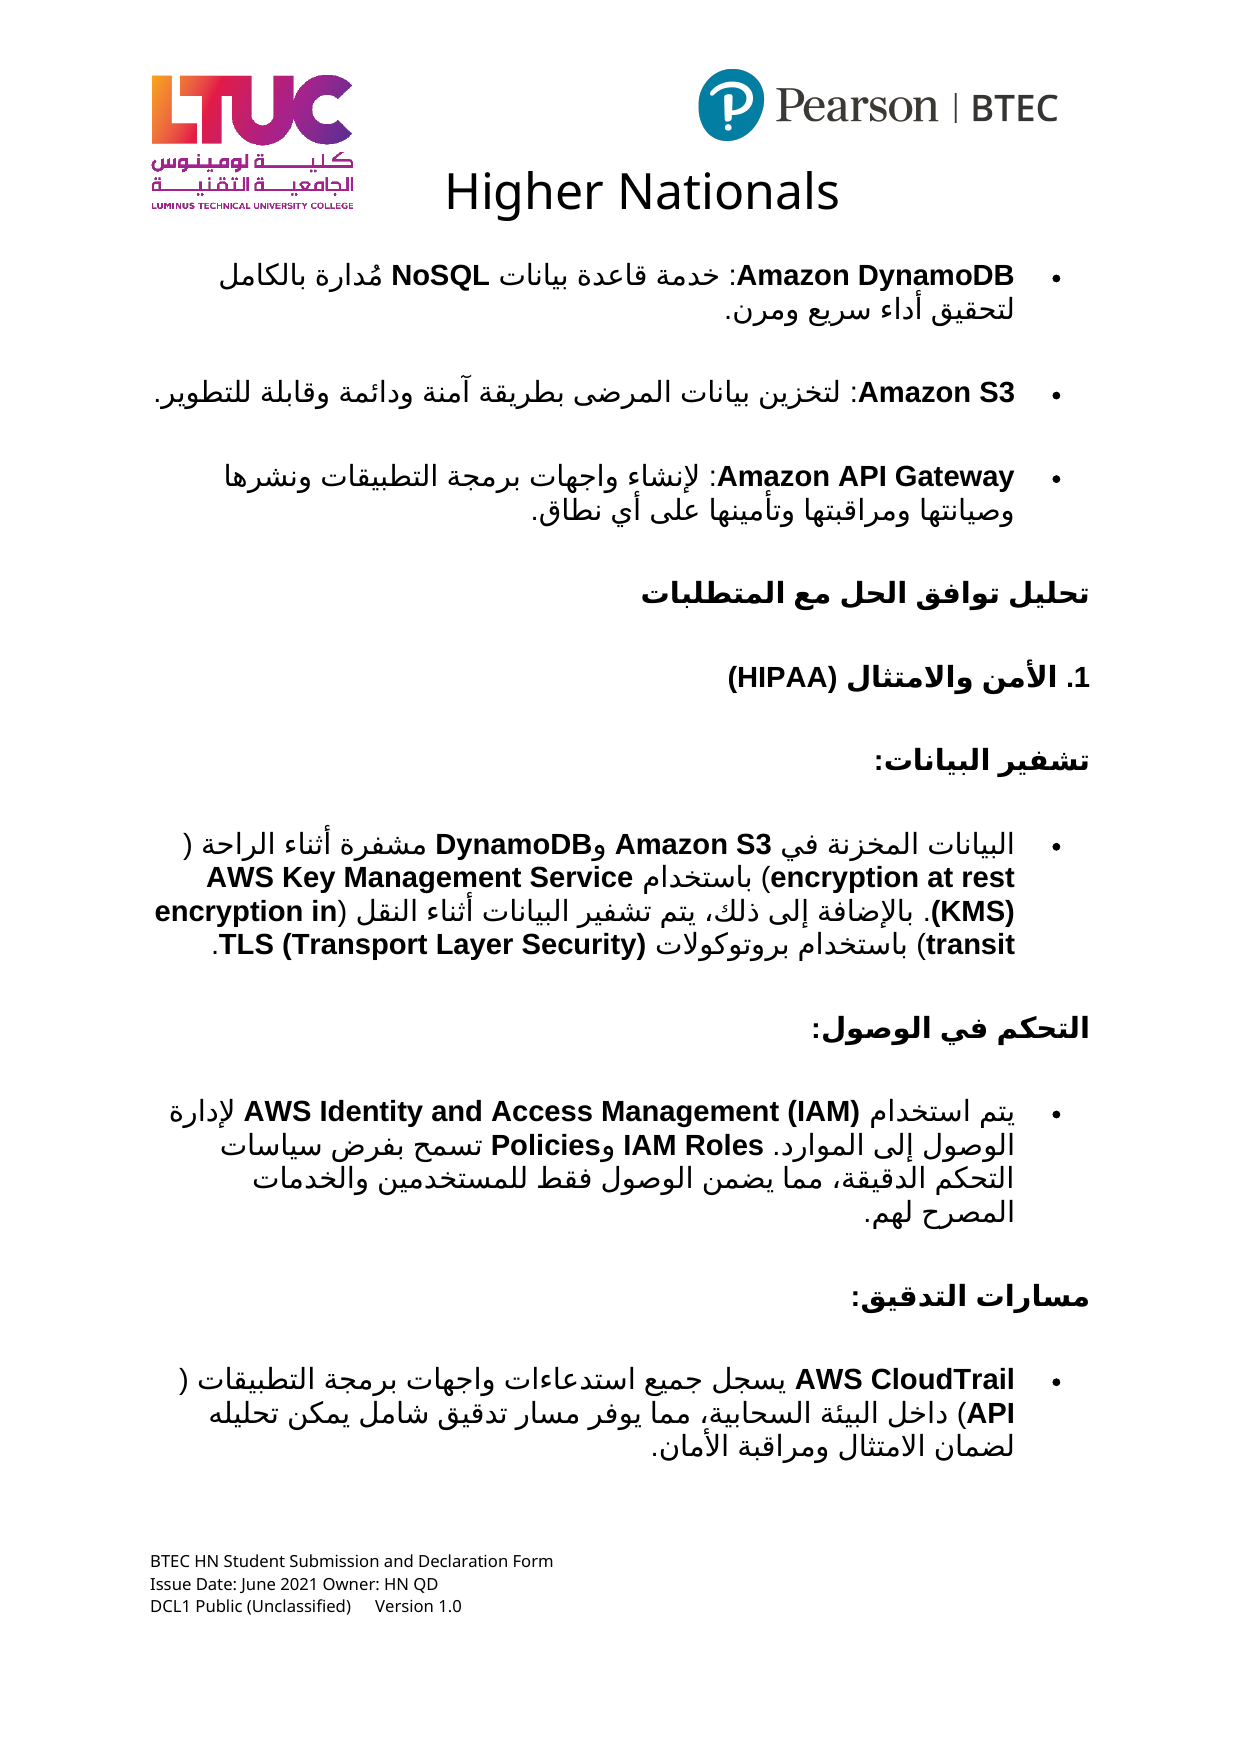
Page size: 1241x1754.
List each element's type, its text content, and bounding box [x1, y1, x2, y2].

text التحكم في الوصول: [150, 1011, 1090, 1044]
list Amazon DynamoDB: خدمة قاعدة بيانات NoSQL مُدارة بالكامل لتحقيق أداء سريع ومرن. [150, 258, 1053, 326]
text تشفير البيانات: [150, 743, 1090, 777]
list Amazon API Gateway: لإنشاء واجهات برمجة التطبيقات ونشرها وصيانتها ومراقبتها وتأمينها على أي نطاق. [150, 459, 1053, 526]
picture [690, 61, 1069, 146]
text تحليل توافق الحل مع المتطلبات [150, 576, 1090, 610]
text 1. الأمن والامتثال (HIPAA) [150, 660, 1090, 693]
list AWS CloudTrail يسجل جميع استدعاءات واجهات برمجة التطبيقات (API) داخل البيئة السحابية، مما يوفر مسار تدقيق شامل يمكن تحليله لضمان الامتثال ومراقبة الأمان. [150, 1362, 1053, 1463]
list يتم استخدام AWS Identity and Access Management (IAM) لإدارة الوصول إلى الموارد. IAM Roles وPolicies تسمح بفرض سياسات التحكم الدقيقة، مما يضمن الوصول فقط للمستخدمين والخدمات المصرح لهم. [150, 1094, 1053, 1229]
list Amazon S3: لتخزين بيانات المرضى بطريقة آمنة ودائمة وقابلة للتطوير. [150, 376, 1053, 409]
list البيانات المخزنة في Amazon S3 وDynamoDB مشفرة أثناء الراحة (encryption at rest) باستخدام AWS Key Management Service (KMS). بالإضافة إلى ذلك، يتم تشفير البيانات أثناء النقل (encryption in transit) باستخدام بروتوكولات TLS (Transport Layer Security). [150, 827, 1053, 961]
picture [150, 73, 354, 210]
text مسارات التدقيق: [150, 1279, 1090, 1312]
